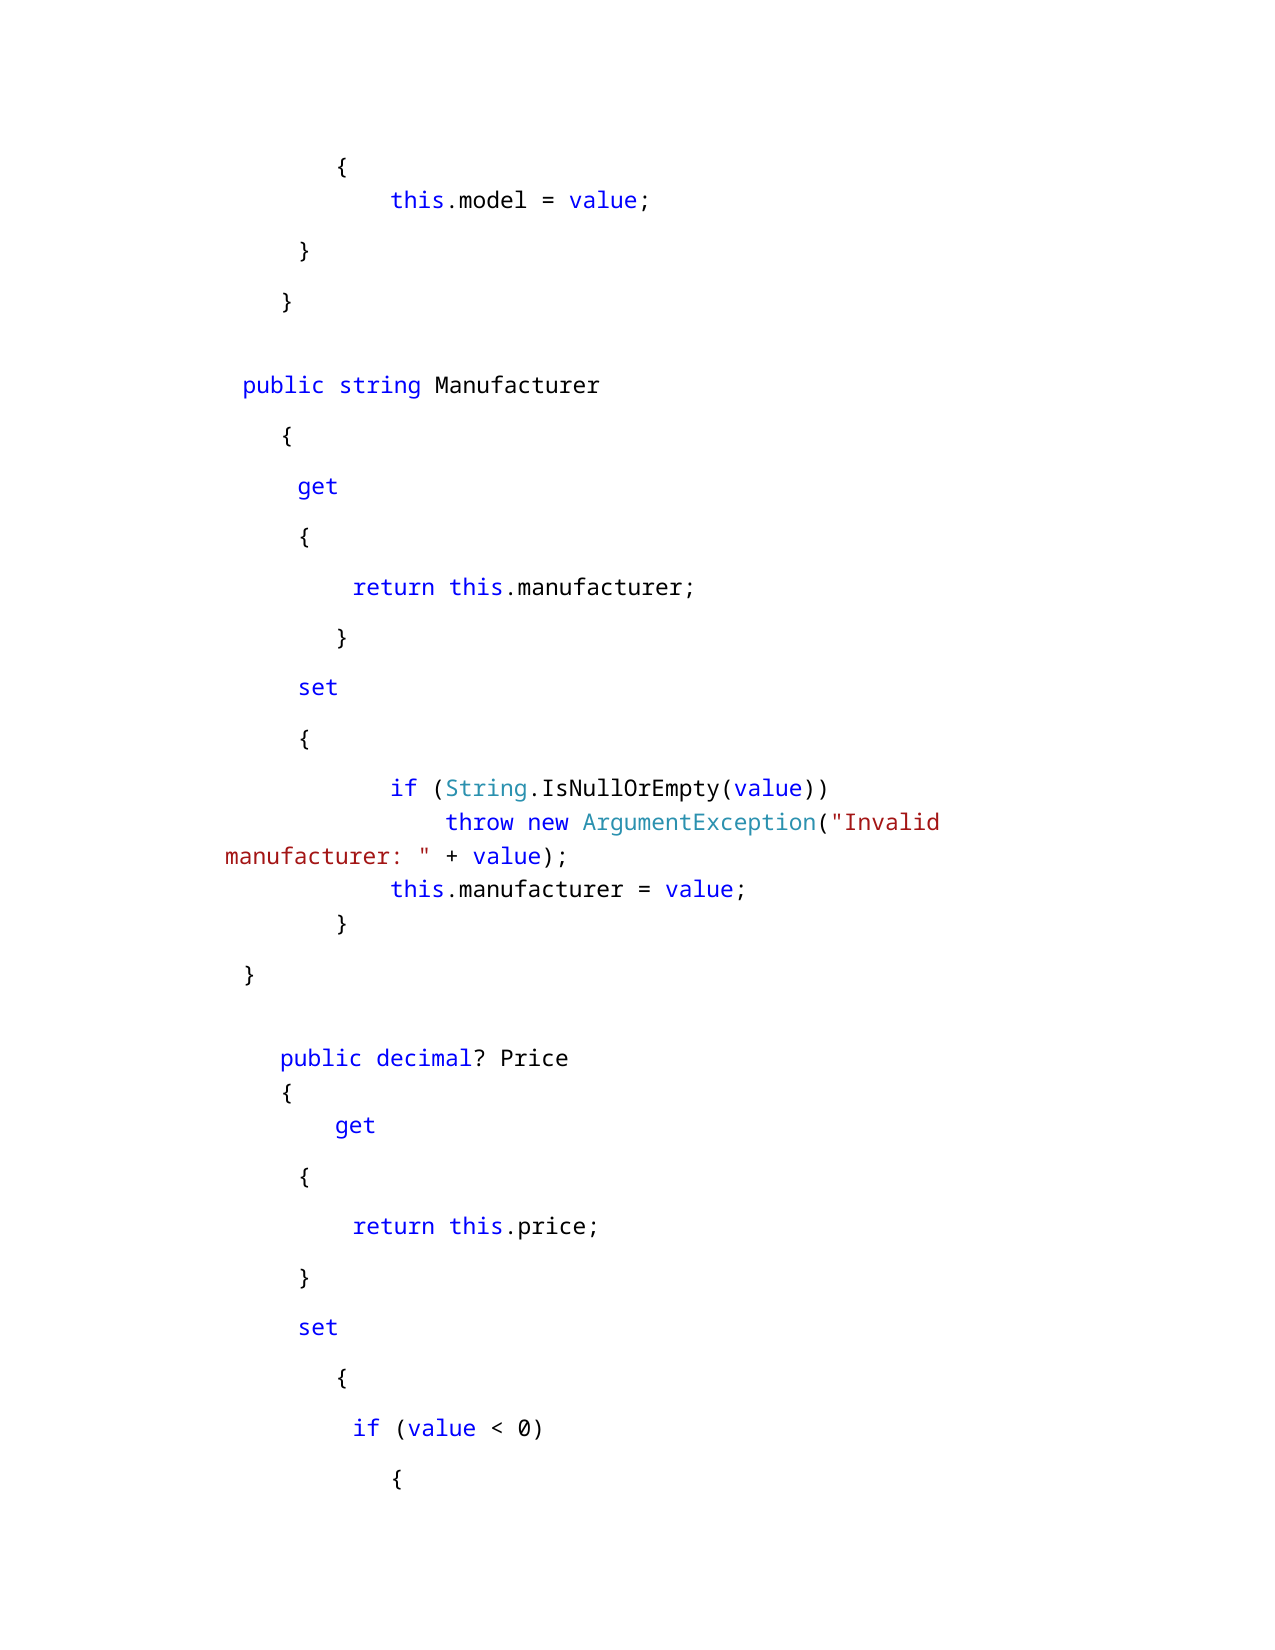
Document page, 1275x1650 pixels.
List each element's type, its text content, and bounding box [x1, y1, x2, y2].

text return this.price; [187, 1210, 1125, 1241]
text { [225, 419, 1125, 450]
text { [225, 150, 1125, 181]
text public decimal? Price [225, 1042, 1125, 1073]
text } [187, 957, 1125, 989]
text get [187, 469, 1125, 501]
text { [187, 722, 1125, 753]
text if (value < 0) [187, 1412, 1125, 1443]
text return this.manufacturer; [187, 570, 1125, 602]
text get [225, 1109, 1125, 1140]
text } [225, 621, 1125, 652]
text } [187, 1260, 1125, 1292]
text { [187, 520, 1125, 551]
text throw new ArgumentException("Invalid manufacturer: " + value); [225, 806, 1125, 871]
text this.model = value; [225, 184, 1125, 215]
text } [225, 907, 1125, 938]
text } [225, 284, 1125, 316]
text { [187, 1159, 1125, 1191]
text } [187, 234, 1125, 265]
text set [187, 671, 1125, 702]
text this.manufacturer = value; [225, 873, 1125, 904]
text { [225, 1075, 1125, 1107]
text if (String.IsNullOrEmpty(value)) [225, 772, 1125, 803]
text { [225, 1361, 1125, 1392]
text set [187, 1311, 1125, 1342]
text { [225, 1462, 1125, 1493]
text public string Manufacturer [187, 369, 1125, 400]
